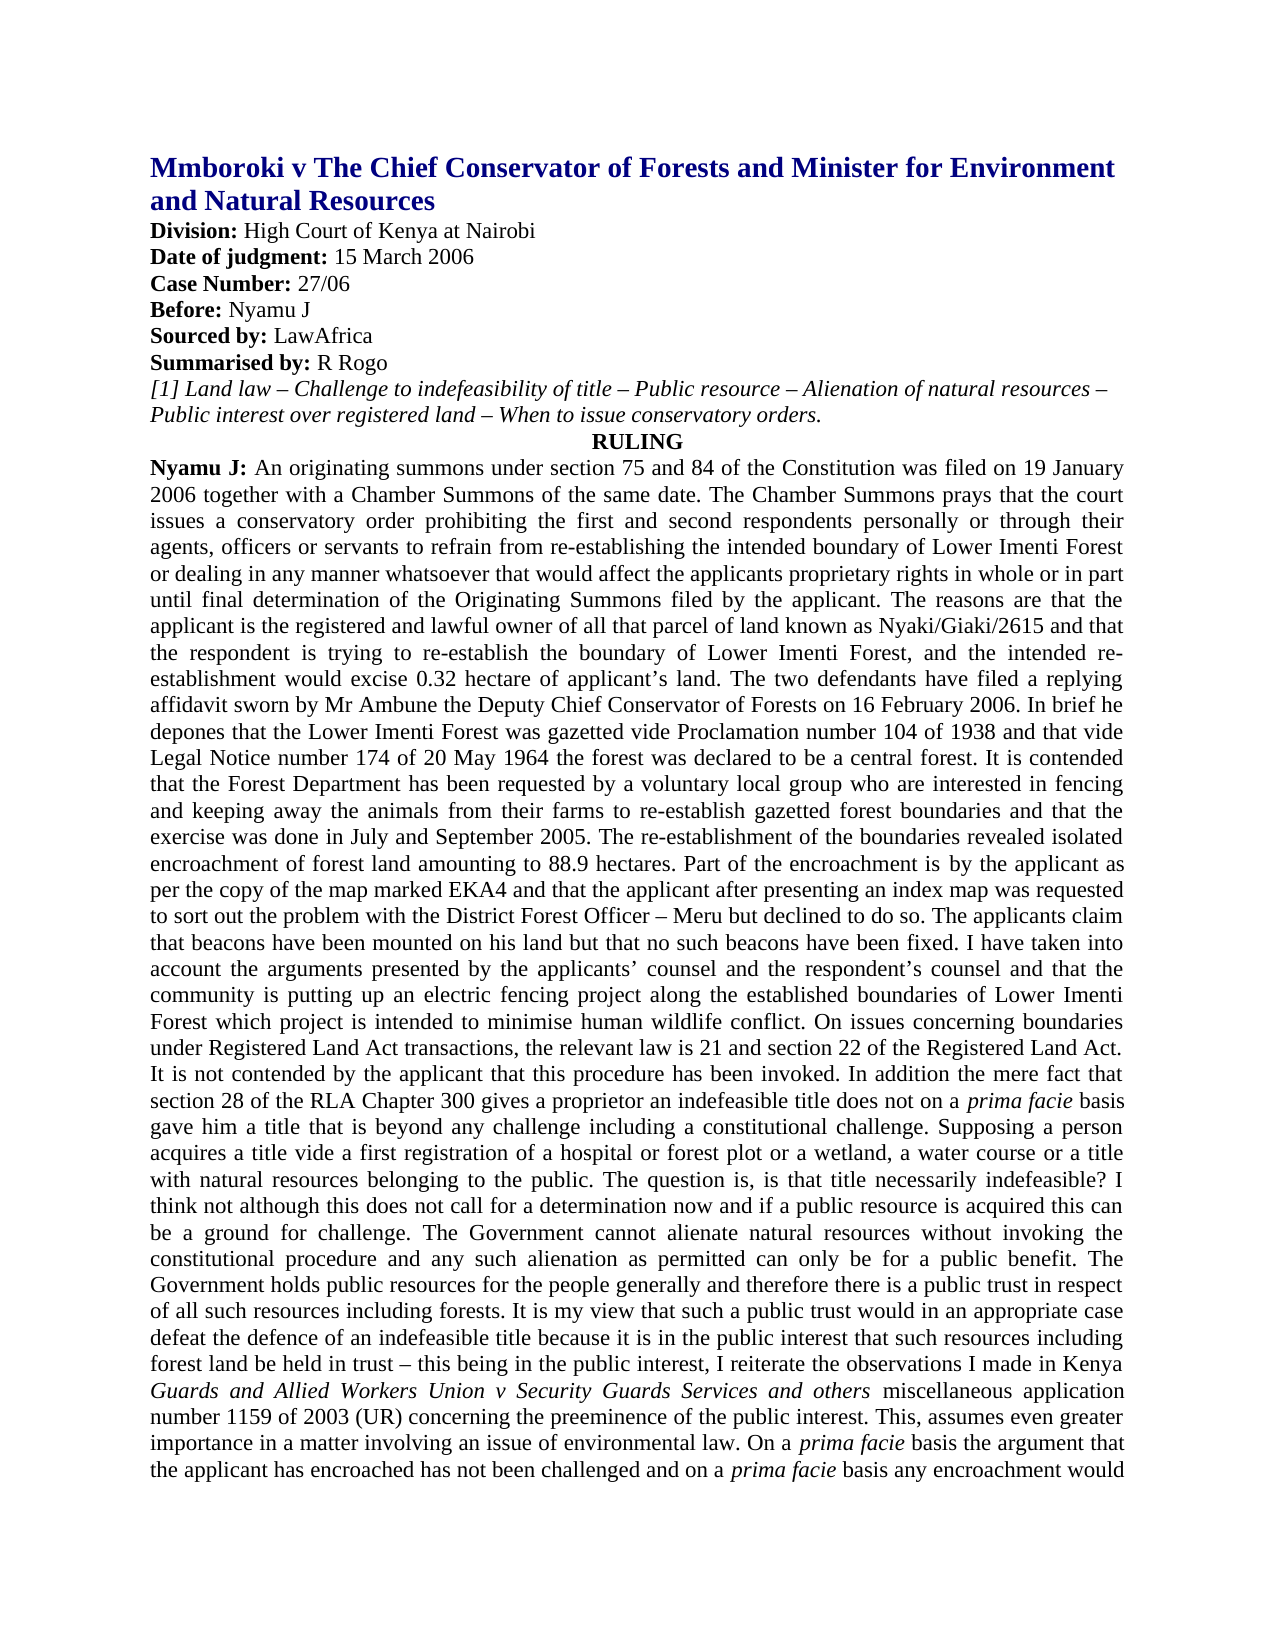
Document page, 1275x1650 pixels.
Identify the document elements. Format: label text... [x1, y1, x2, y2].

text Case Number: 27/06 [150, 270, 1125, 296]
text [150, 454, 1125, 1482]
text Before: Nyamu J [150, 296, 1125, 322]
text [1] Land law – Challenge to indefeasibility of title – Public resource – Alienation of natural resources – [150, 375, 1125, 402]
text and Natural Resources [150, 183, 1125, 217]
text Public interest over registered land – When to issue conservatory orders. [150, 402, 1125, 428]
text RULING [150, 428, 1125, 454]
text Date of judgment: 15 March 2006 [150, 243, 1125, 270]
text Summarised by: R Rogo [150, 349, 1125, 375]
text Division: High Court of Kenya at Nairobi [150, 217, 1125, 243]
text Mmboroki v The Chief Conservator of Forests and Minister for Environment [150, 150, 1125, 183]
text Sourced by: LawAfrica [150, 322, 1125, 349]
